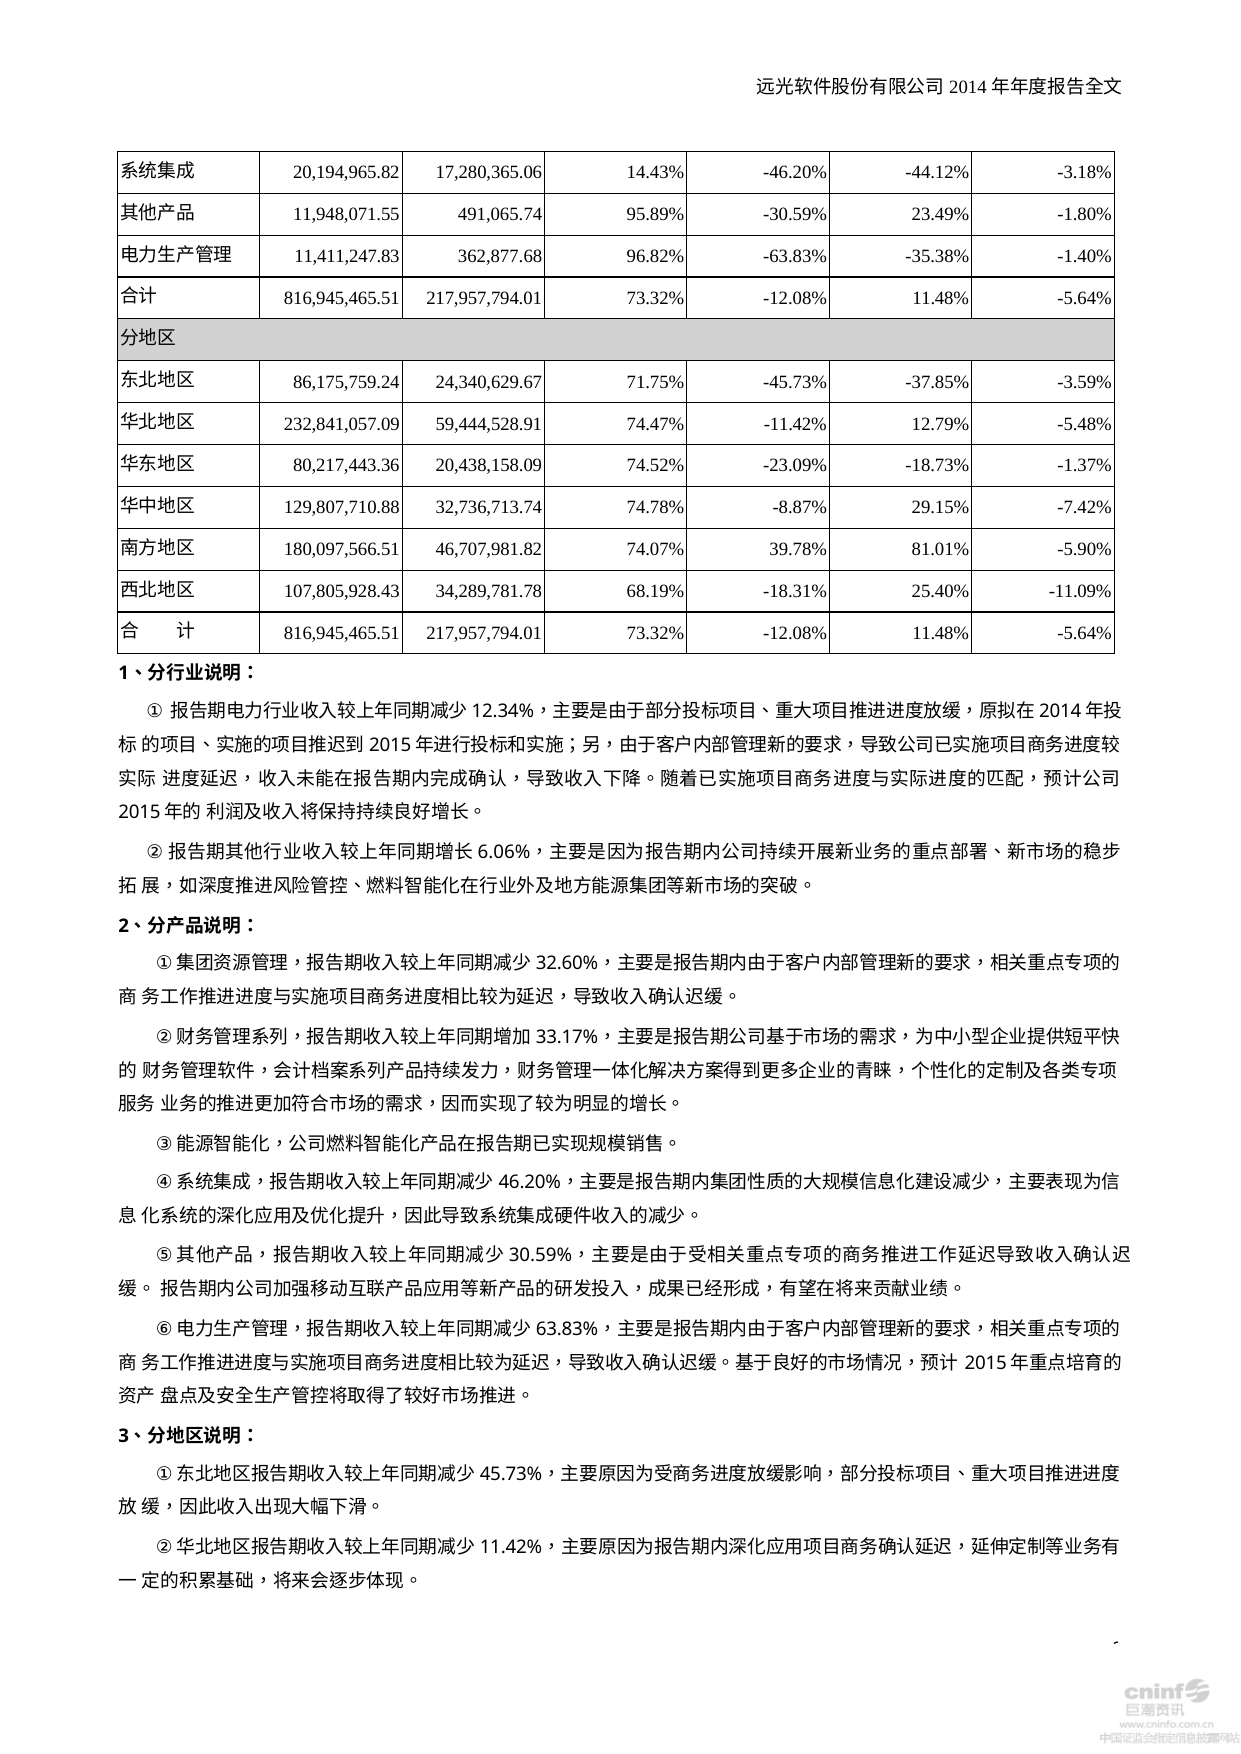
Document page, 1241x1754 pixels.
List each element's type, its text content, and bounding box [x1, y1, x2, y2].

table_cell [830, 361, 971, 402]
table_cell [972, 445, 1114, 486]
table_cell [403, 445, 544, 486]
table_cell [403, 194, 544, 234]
text ①东北地区报告期收入较上年同期减少45.73%，主要原因为受商务进度放缓影响，部分投标项目、重大项目推进进度放 缓，因此收入出现大幅下滑。 [118, 1460, 1122, 1519]
text ②财务管理系列，报告期收入较上年同期增加33.17%，主要是报告期公司基于市场的需求，为中小型企业提供短平快的 财务管理软件，会计档案系列产品持续发力，财务管理一体化解决方案得到更多企业的青睐，个性化的定制及各类专项服务 业务的推进更加符合市场的需求，因而实现了较为明显的增长。 [118, 1023, 1122, 1116]
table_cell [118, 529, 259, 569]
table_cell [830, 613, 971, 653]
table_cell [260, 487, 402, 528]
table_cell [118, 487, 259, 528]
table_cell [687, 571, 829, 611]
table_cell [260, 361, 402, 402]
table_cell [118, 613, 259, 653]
text ⑥电力生产管理，报告期收入较上年同期减少63.83%，主要是报告期内由于客户内部管理新的要求，相关重点专项的商 务工作推进进度与实施项目商务进度相比较为延迟，导致收入确认迟缓。基于良好的市场情况，预计2015年重点培育的资产 盘点及安全生产管控将取得了较好市场推进。 [118, 1315, 1122, 1408]
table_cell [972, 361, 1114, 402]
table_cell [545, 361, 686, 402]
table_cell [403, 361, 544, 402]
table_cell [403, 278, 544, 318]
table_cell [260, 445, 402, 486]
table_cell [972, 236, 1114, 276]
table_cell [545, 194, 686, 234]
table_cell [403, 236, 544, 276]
text ③能源智能化，公司燃料智能化产品在报告期已实现规模销售。 [156, 1131, 1240, 1156]
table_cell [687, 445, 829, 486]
text ④系统集成，报告期收入较上年同期减少46.20%，主要是报告期内集团性质的大规模信息化建设减少，主要表现为信息 化系统的深化应用及优化提升，因此导致系统集成硬件收入的减少。 [118, 1168, 1122, 1227]
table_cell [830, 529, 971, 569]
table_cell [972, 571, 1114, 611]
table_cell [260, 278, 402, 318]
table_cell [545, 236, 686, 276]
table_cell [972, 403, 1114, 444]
text ② 报告期其他行业收入较上年同期增长6.06%，主要是因为报告期内公司持续开展新业务的重点部署、新市场的稳步拓 展，如深度推进风险管控、燃料智能化在行业外及地方能源集团等新市场的突破。 [118, 838, 1122, 898]
text ① 报告期电力行业收入较上年同期减少12.34%，主要是由于部分投标项目、重大项目推进进度放缓，原拟在2014年投标 的项目、实施的项目推迟到2015年进行投标和实施；另，由于客户内部管理新的要求，导致公司已实施项目商务进度较实际 进度延迟，收入未能在报告期内完成确认，导致收入下降。随着已实施项目商务进度与实际进度的匹配，预计公司2015年的 利润及收入将保持持续良好增长。 [118, 697, 1122, 824]
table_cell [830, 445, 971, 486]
text ⑤其他产品，报告期收入较上年同期减少30.59%，主要是由于受相关重点专项的商务推进工作延迟导致收入确认迟缓。 报告期内公司加强移动互联产品应用等新产品的研发投入，成果已经形成，有望在将来贡献业绩。 [118, 1242, 1132, 1301]
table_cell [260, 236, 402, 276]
text ②华北地区报告期收入较上年同期减少11.42%，主要原因为报告期内深化应用项目商务确认延迟，延伸定制等业务有一 定的积累基础，将来会逐步体现。 [118, 1533, 1122, 1593]
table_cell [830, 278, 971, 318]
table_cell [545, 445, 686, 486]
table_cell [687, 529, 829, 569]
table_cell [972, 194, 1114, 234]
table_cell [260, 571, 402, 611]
subtitle 3、分地区说明： [118, 1422, 1240, 1448]
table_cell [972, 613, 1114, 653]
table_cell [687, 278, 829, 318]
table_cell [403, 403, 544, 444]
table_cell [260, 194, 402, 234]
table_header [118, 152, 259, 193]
text ①集团资源管理，报告期收入较上年同期减少32.60%，主要是报告期内由于客户内部管理新的要求，相关重点专项的商 务工作推进进度与实施项目商务进度相比较为延迟，导致收入确认迟缓。 [118, 949, 1122, 1009]
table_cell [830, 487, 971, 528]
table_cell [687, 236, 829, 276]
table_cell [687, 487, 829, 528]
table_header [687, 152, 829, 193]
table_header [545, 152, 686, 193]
subtitle 1、分行业说明： [118, 659, 1240, 685]
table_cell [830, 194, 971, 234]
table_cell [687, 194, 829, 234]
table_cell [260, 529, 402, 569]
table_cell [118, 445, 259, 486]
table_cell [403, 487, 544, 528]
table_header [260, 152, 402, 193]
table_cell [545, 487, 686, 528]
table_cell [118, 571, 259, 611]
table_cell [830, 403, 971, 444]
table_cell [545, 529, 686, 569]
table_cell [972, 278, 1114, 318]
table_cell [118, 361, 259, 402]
picture [1099, 1673, 1241, 1754]
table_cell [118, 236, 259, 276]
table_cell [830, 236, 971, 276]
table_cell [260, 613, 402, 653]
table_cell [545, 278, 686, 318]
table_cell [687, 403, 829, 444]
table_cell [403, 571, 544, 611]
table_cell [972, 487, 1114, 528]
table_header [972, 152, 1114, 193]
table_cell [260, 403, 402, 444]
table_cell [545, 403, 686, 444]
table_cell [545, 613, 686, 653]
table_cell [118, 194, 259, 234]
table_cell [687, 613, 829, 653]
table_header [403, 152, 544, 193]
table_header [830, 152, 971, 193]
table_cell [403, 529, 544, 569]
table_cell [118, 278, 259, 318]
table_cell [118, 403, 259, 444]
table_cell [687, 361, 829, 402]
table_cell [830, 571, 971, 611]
subtitle 2、分产品说明： [118, 912, 1240, 938]
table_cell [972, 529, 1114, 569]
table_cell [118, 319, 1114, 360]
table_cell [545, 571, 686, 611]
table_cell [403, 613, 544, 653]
